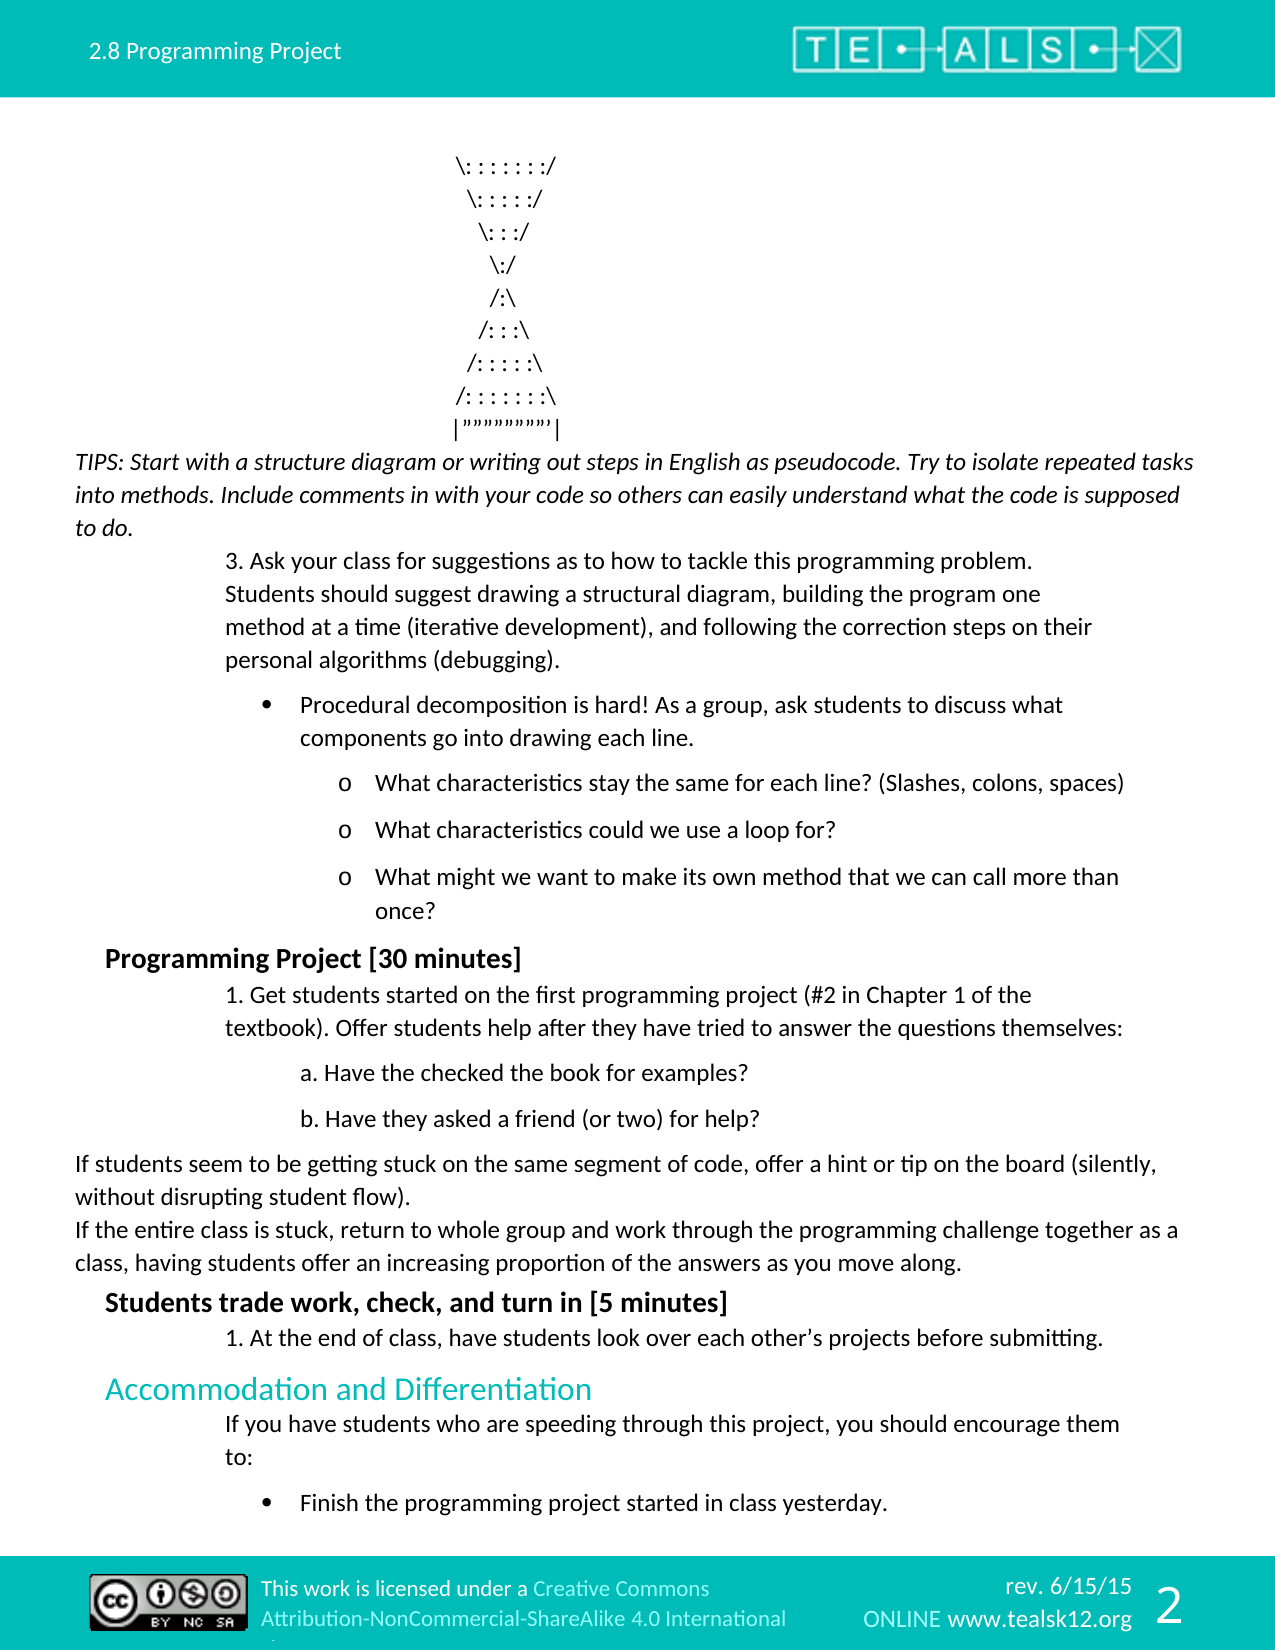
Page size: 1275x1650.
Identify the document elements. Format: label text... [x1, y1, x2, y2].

list What characteristics stay the same for each line? (Slashes, colons, spaces) [337, 767, 1125, 799]
text |””””””””’| [375, 413, 1200, 444]
picture [773, 14, 1200, 81]
text a. Have the checked the book for examples? [225, 1057, 1125, 1088]
text /: : :\ [450, 314, 1200, 345]
list What might we want to make its own method that we can call more than once? [337, 861, 1125, 926]
text \: : :/ [450, 216, 1200, 246]
text TIPS: Start with a structure diagram or writing out steps in English as pseudocode. Try to isolate repeated tasks into methods. Include comments in with your code so others can easily understand what the code is supposed to do. [75, 446, 1200, 543]
subtitle Accommodation and Differentiation [105, 1368, 1200, 1409]
text If the entire class is stuck, return to whole group and work through the programming challenge together as a class, having students offer an increasing proportion of the answers as you move along. [75, 1214, 1200, 1277]
text 1. Get students started on the first programming project (#2 in Chapter 1 of the textbook). Offer students help after they have tried to answer the questions themselves: [225, 979, 1125, 1042]
list What characteristics could we use a loop for? [337, 814, 1125, 846]
text If students seem to be getting stuck on the same segment of code, offer a hint or tip on the board (silently, without disrupting student flow). [75, 1148, 1200, 1212]
text b. Have they asked a friend (or two) for help? [225, 1103, 1125, 1133]
text \: : : : :/ [375, 183, 1200, 213]
text /: : : : :\ [375, 347, 1200, 378]
list Finish the programming project started in class yesterday. [262, 1487, 1125, 1517]
subtitle Programming Project [30 minutes] [105, 941, 1200, 976]
subtitle Students trade work, check, and turn in [5 minutes] [105, 1284, 1200, 1320]
text 3. Ask your class for suggestions as to how to tackle this programming problem. Students should suggest drawing a structural diagram, building the program one method at a time (iterative development), and following the correction steps on their personal algorithms (debugging). [225, 545, 1125, 674]
text If you have students who are speeding through this project, you should encourage them to: [225, 1409, 1125, 1472]
text \:/ [375, 249, 1200, 279]
text 1. At the end of class, have students look over each other’s projects before submitting. [225, 1322, 1125, 1353]
picture [89, 1574, 248, 1631]
list Procedural decomposition is hard! As a group, ask students to discuss what components go into drawing each line. [262, 689, 1125, 753]
text /:\ [375, 282, 1200, 312]
text /: : : : : : :\ [375, 380, 1200, 411]
text \: : : : : : :/ [375, 150, 1200, 181]
